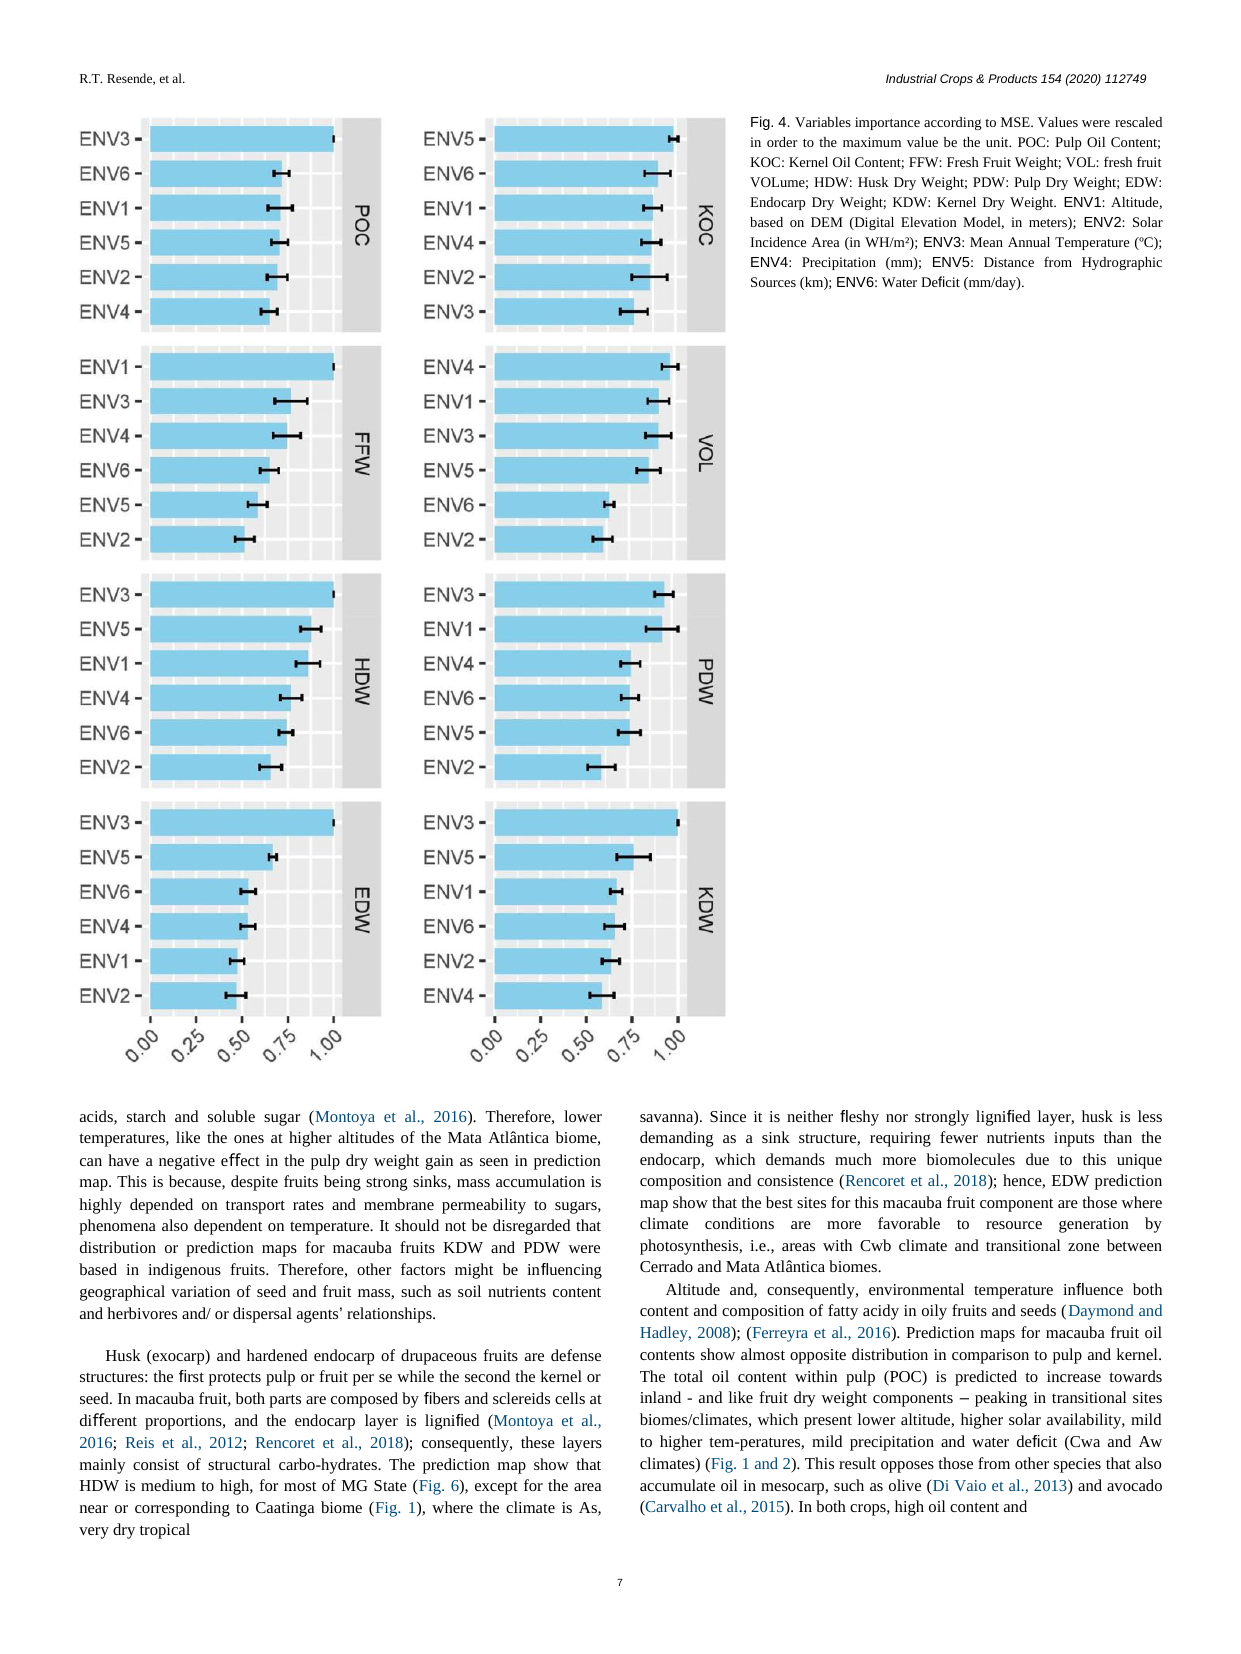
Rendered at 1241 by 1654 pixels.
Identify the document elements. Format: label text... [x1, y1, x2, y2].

text Altitude and, consequently, environmental temperature influence both content and composition of fatty acidy in oily fruits and seeds (Daymond and Hadley, 2008); (Ferreyra et al., 2016). Prediction maps for macauba fruit oil contents show almost opposite distribution in comparison to pulp and kernel. The total oil content within pulp (POC) is predicted to increase towards inland - and like fruit dry weight components – peaking in transitional sites biomes/climates, which present lower altitude, higher solar availability, mild to higher tem-peratures, mild precipitation and water deficit (Cwa and Aw climates) (Fig. 1 and 2). This result opposes those from other species that also accumulate oil in mesocarp, such as olive (Di Vaio et al., 2013) and avocado (Carvalho et al., 2015). In both crops, high oil content and [639, 1279, 1162, 1516]
picture [78, 116, 727, 1063]
text savanna). Since it is neither fleshy nor strongly lignified layer, husk is less demanding as a sink structure, requiring fewer nutrients inputs than the endocarp, which demands much more biomolecules due to this unique composition and consistence (Rencoret et al., 2018); hence, EDW prediction map show that the best sites for this macauba fruit component are those where climate conditions are more favorable to resource generation by photosynthesis, i.e., areas with Cwb climate and transitional zone between Cerrado and Mata Atlântica biomes. [639, 1106, 1162, 1276]
text acids, starch and soluble sugar (Montoya et al., 2016). Therefore, lower temperatures, like the ones at higher altitudes of the Mata Atlântica biome, can have a negative eﬀect in the pulp dry weight gain as seen in prediction map. This is because, despite fruits being strong sinks, mass accumulation is highly depended on transport rates and membrane permeability to sugars, phenomena also dependent on temperature. It should not be disregarded that distribution or prediction maps for macauba fruits KDW and PDW were based in indigenous fruits. Therefore, other factors might be influencing geographical variation of seed and fruit mass, such as soil nutrients content and herbivores and/ or dispersal agents’ relationships. [79, 1106, 602, 1323]
text Husk (exocarp) and hardened endocarp of drupaceous fruits are defense structures: the first protects pulp or fruit per se while the second the kernel or seed. In macauba fruit, both parts are composed by fibers and sclereids cells at diﬀerent proportions, and the endocarp layer is lignified (Montoya et al., 2016; Reis et al., 2012; Rencoret et al., 2018); consequently, these layers mainly consist of structural carbo-hydrates. The prediction map show that HDW is medium to high, for most of MG State (Fig. 6), except for the area near or corresponding to Caatinga biome (Fig. 1), where the climate is As, very dry tropical [79, 1345, 602, 1539]
text R.T. Resende, et al. Industrial Crops & Products 154 (2020) 112749 [79, 70, 1162, 86]
text Fig. 4. Variables importance according to MSE. Values were rescaled in order to the maximum value be the unit. POC: Pulp Oil Content; KOC: Kernel Oil Content; FFW: Fresh Fruit Weight; VOL: fresh fruit VOLume; HDW: Husk Dry Weight; PDW: Pulp Dry Weight; EDW: Endocarp Dry Weight; KDW: Kernel Dry Weight. ENV1: Altitude, based on DEM (Digital Elevation Model, in meters); ENV2: Solar Incidence Area (in WH/m²); ENV3: Mean Annual Temperature (ºC); ENV4: Precipitation (mm); ENV5: Distance from Hydrographic Sources (km); ENV6: Water Deficit (mm/day). [750, 114, 1162, 291]
